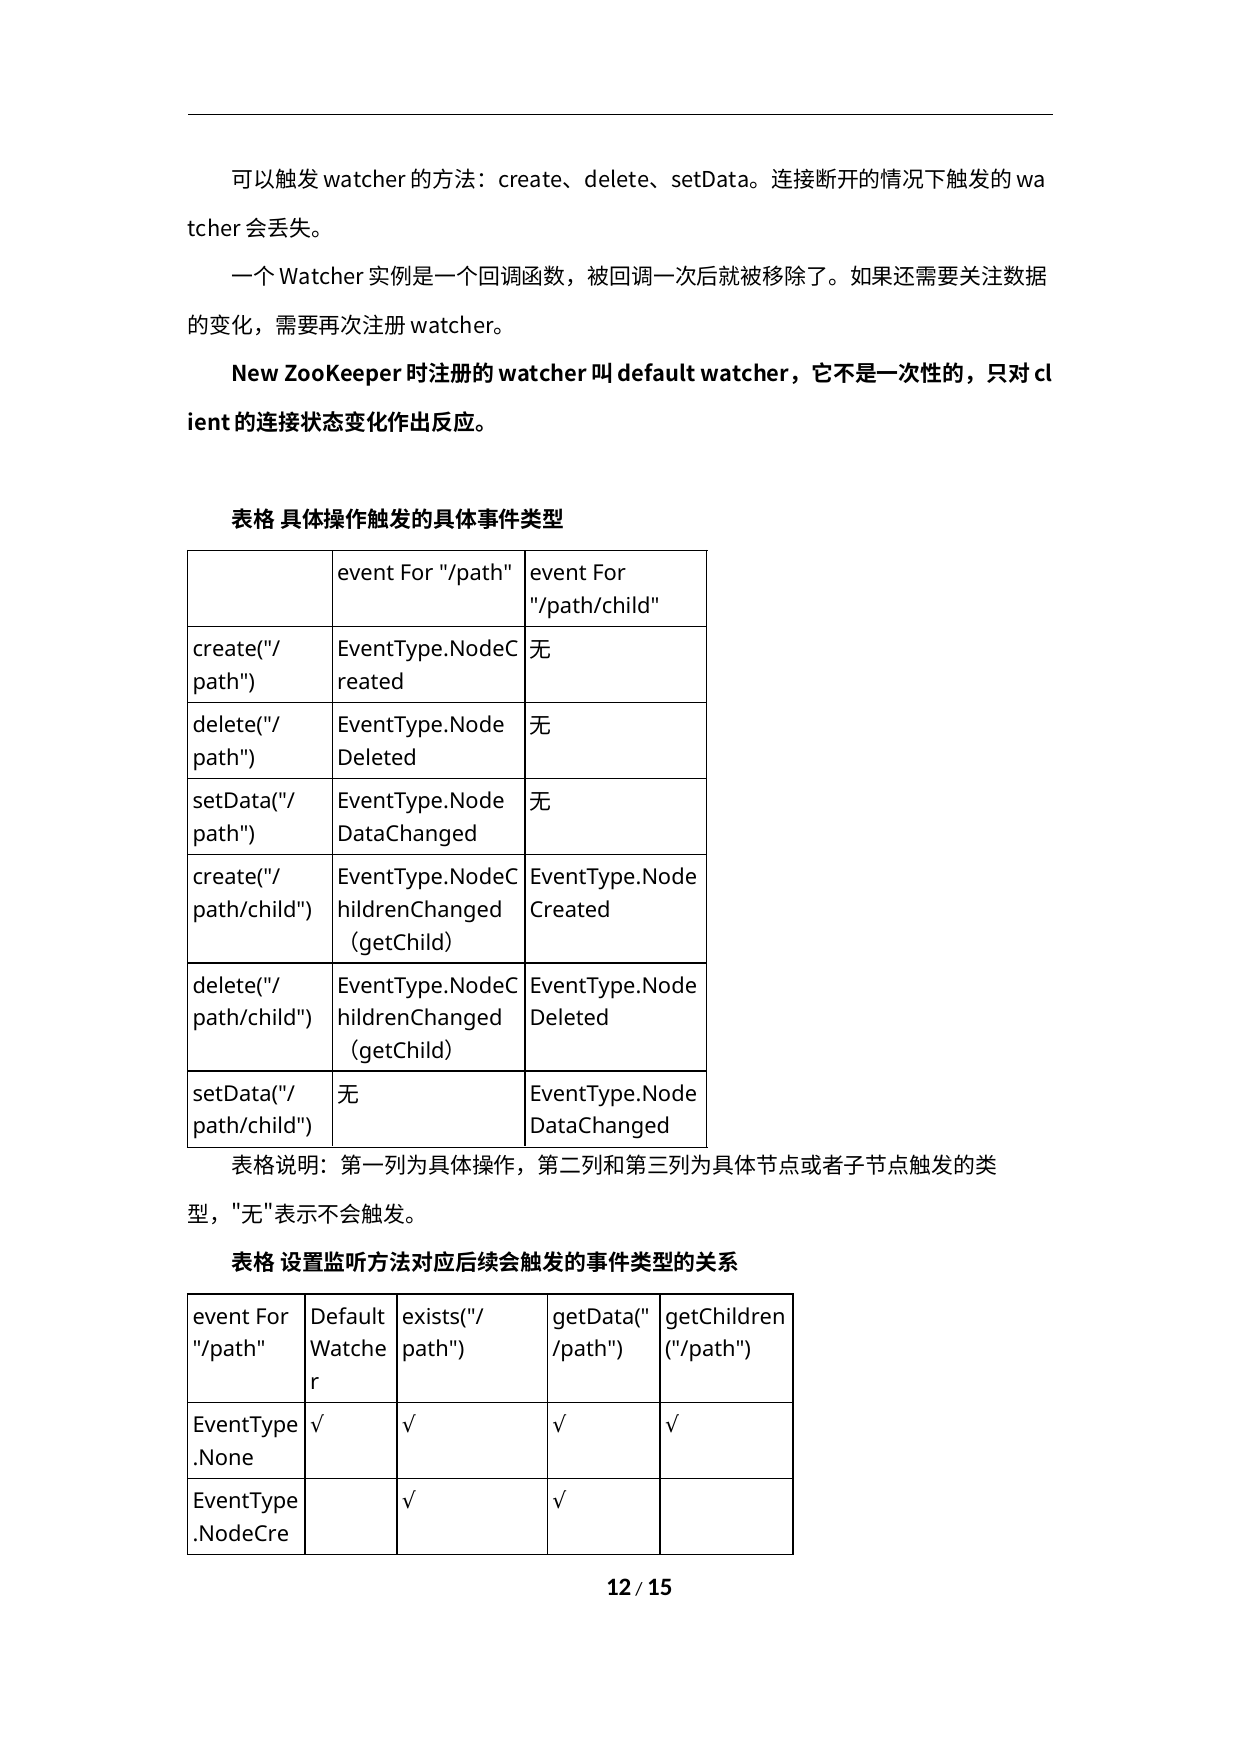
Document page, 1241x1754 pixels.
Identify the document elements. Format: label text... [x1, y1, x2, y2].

table_header event For "/path/child" [526, 551, 706, 626]
table_header event For "/path" [333, 551, 524, 626]
text 一个Watcher实例是一个回调函数，被回调一次后就被移除了。如果还需要关注数据的变化，需要再次注册watcher。 [187, 259, 1053, 340]
table_header getData("/path") [548, 1295, 659, 1402]
text New ZooKeeper时注册的watcher叫default watcher，它不是一次性的，只对client的连接状态变化作出反应。 [187, 356, 1053, 437]
table_cell √ [661, 1403, 792, 1478]
text 可以触发watcher的方法：create、delete、setData。连接断开的情况下触发的watcher会丢失。 [187, 162, 1053, 243]
table_cell [661, 1479, 792, 1554]
table_cell EventType.None [188, 1403, 304, 1478]
table_cell √ [548, 1403, 659, 1478]
text 表格说明：第一列为具体操作，第二列和第三列为具体节点或者子节点触发的类型，"无"表示不会触发。 [187, 1148, 1053, 1229]
table_cell √ [398, 1479, 547, 1554]
table_header [188, 551, 332, 626]
table_cell √ [398, 1403, 547, 1478]
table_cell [188, 1479, 304, 1554]
table_cell setData("/path") [188, 779, 332, 853]
table_header getChildren("/path") [661, 1295, 792, 1402]
table_cell create("/path/child") [188, 855, 332, 962]
table_cell delete("/path/child") [188, 964, 332, 1070]
table_header event For "/path" [188, 1295, 304, 1402]
table_cell EventType.NodeCreated [526, 855, 706, 962]
text 表格 具体操作触发的具体事件类型 [187, 501, 1053, 534]
text 表格 设置监听方法对应后续会触发的事件类型的关系 [187, 1245, 1053, 1277]
table_cell delete("/path") [188, 703, 332, 778]
table_header Default Watcher [306, 1295, 396, 1402]
table_cell EventType.NodeDataChanged [333, 779, 524, 853]
table_cell 无 [333, 1072, 524, 1146]
table_cell 无 [526, 703, 706, 778]
table_cell EventType.NodeDeleted [526, 964, 706, 1070]
table_cell create("/path") [188, 627, 332, 702]
table_cell 无 [526, 627, 706, 702]
table_cell √ [306, 1403, 396, 1478]
table_cell 无 [526, 779, 706, 853]
table_cell [306, 1479, 396, 1554]
table_header exists("/path") [398, 1295, 547, 1402]
table_cell √ [548, 1479, 659, 1554]
table_cell EventType.NodeChildrenChanged（getChild） [333, 964, 524, 1070]
table_cell EventType.NodeChildrenChanged（getChild） [333, 855, 524, 962]
table_cell EventType.NodeDataChanged [526, 1072, 706, 1146]
table_cell EventType.NodeDeleted [333, 703, 524, 778]
table_cell EventType.NodeCreated [333, 627, 524, 702]
table_cell setData("/path/child") [188, 1072, 332, 1146]
